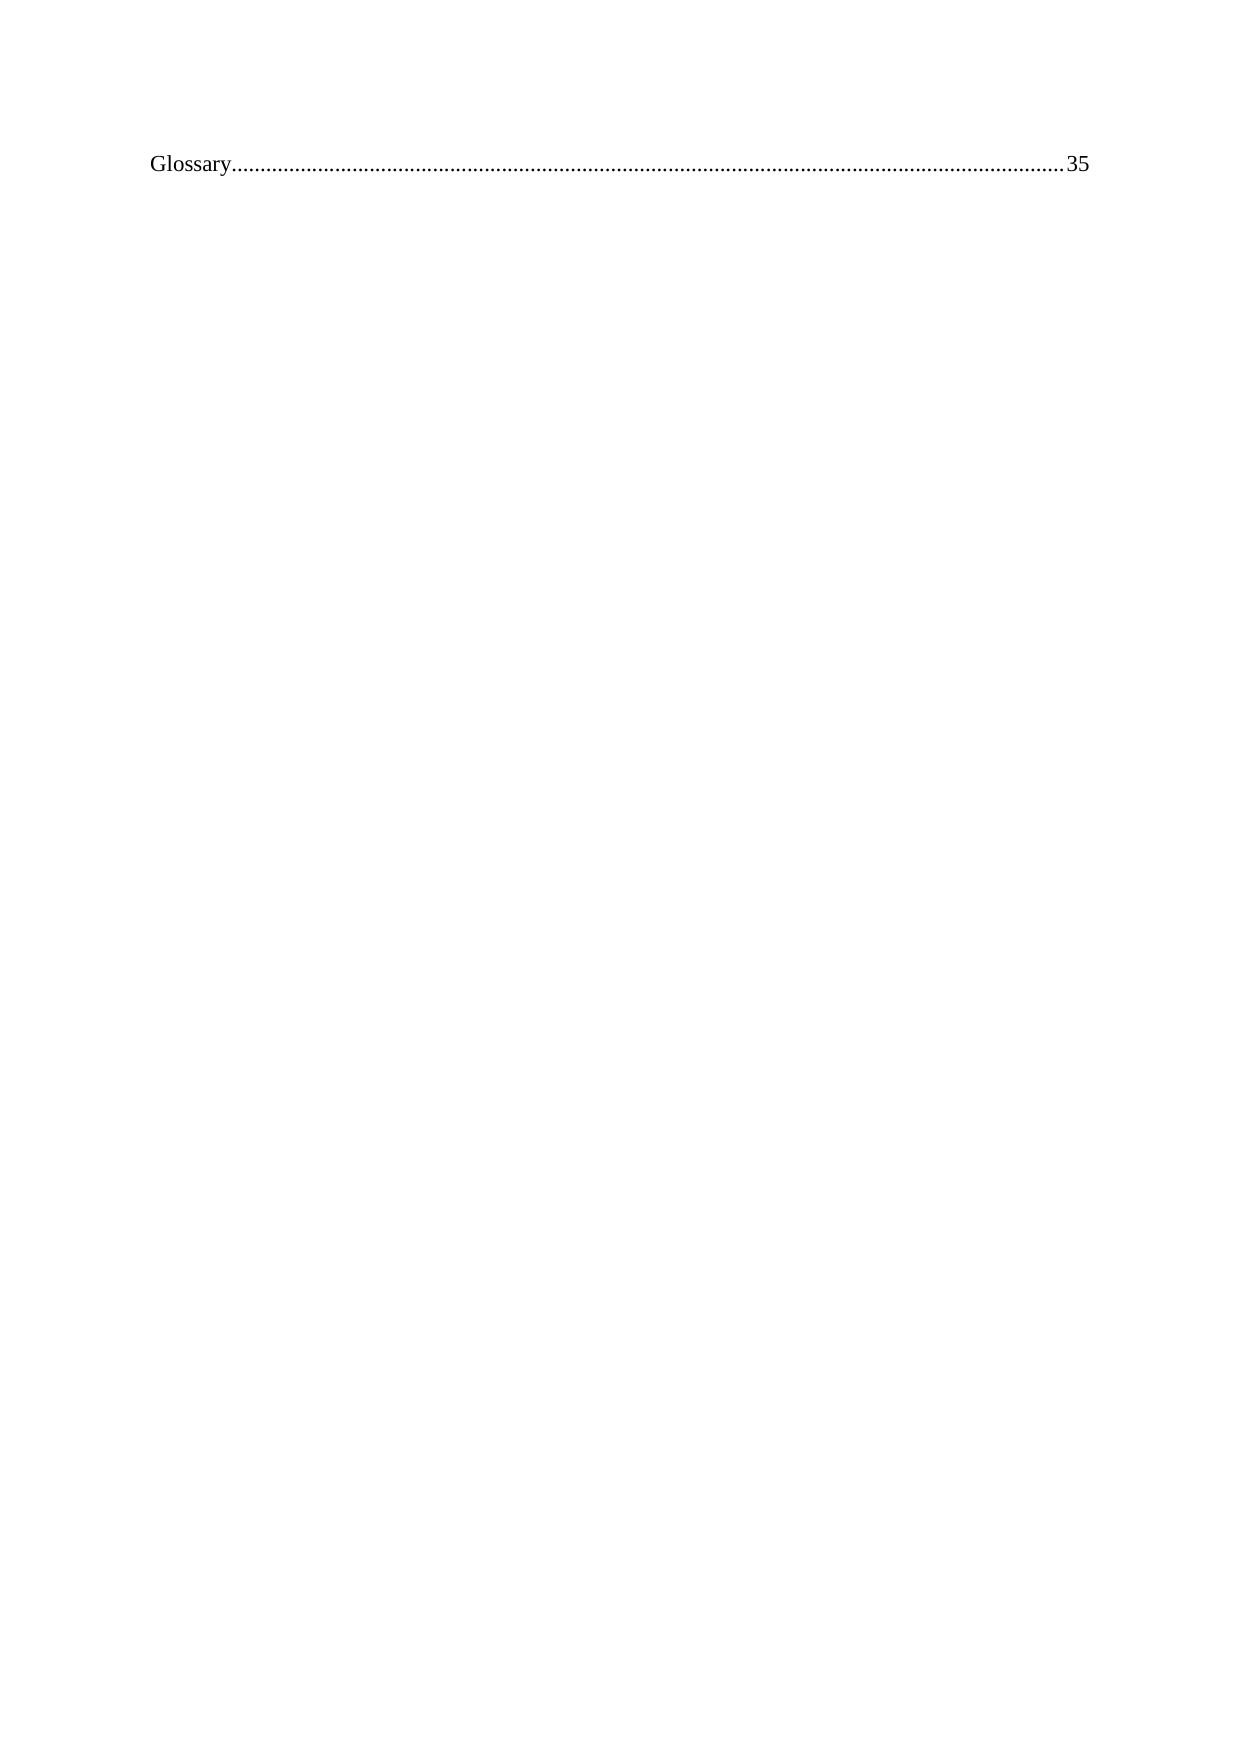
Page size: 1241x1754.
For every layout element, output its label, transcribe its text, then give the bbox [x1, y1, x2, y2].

text Glossary 35 [150, 150, 1090, 176]
